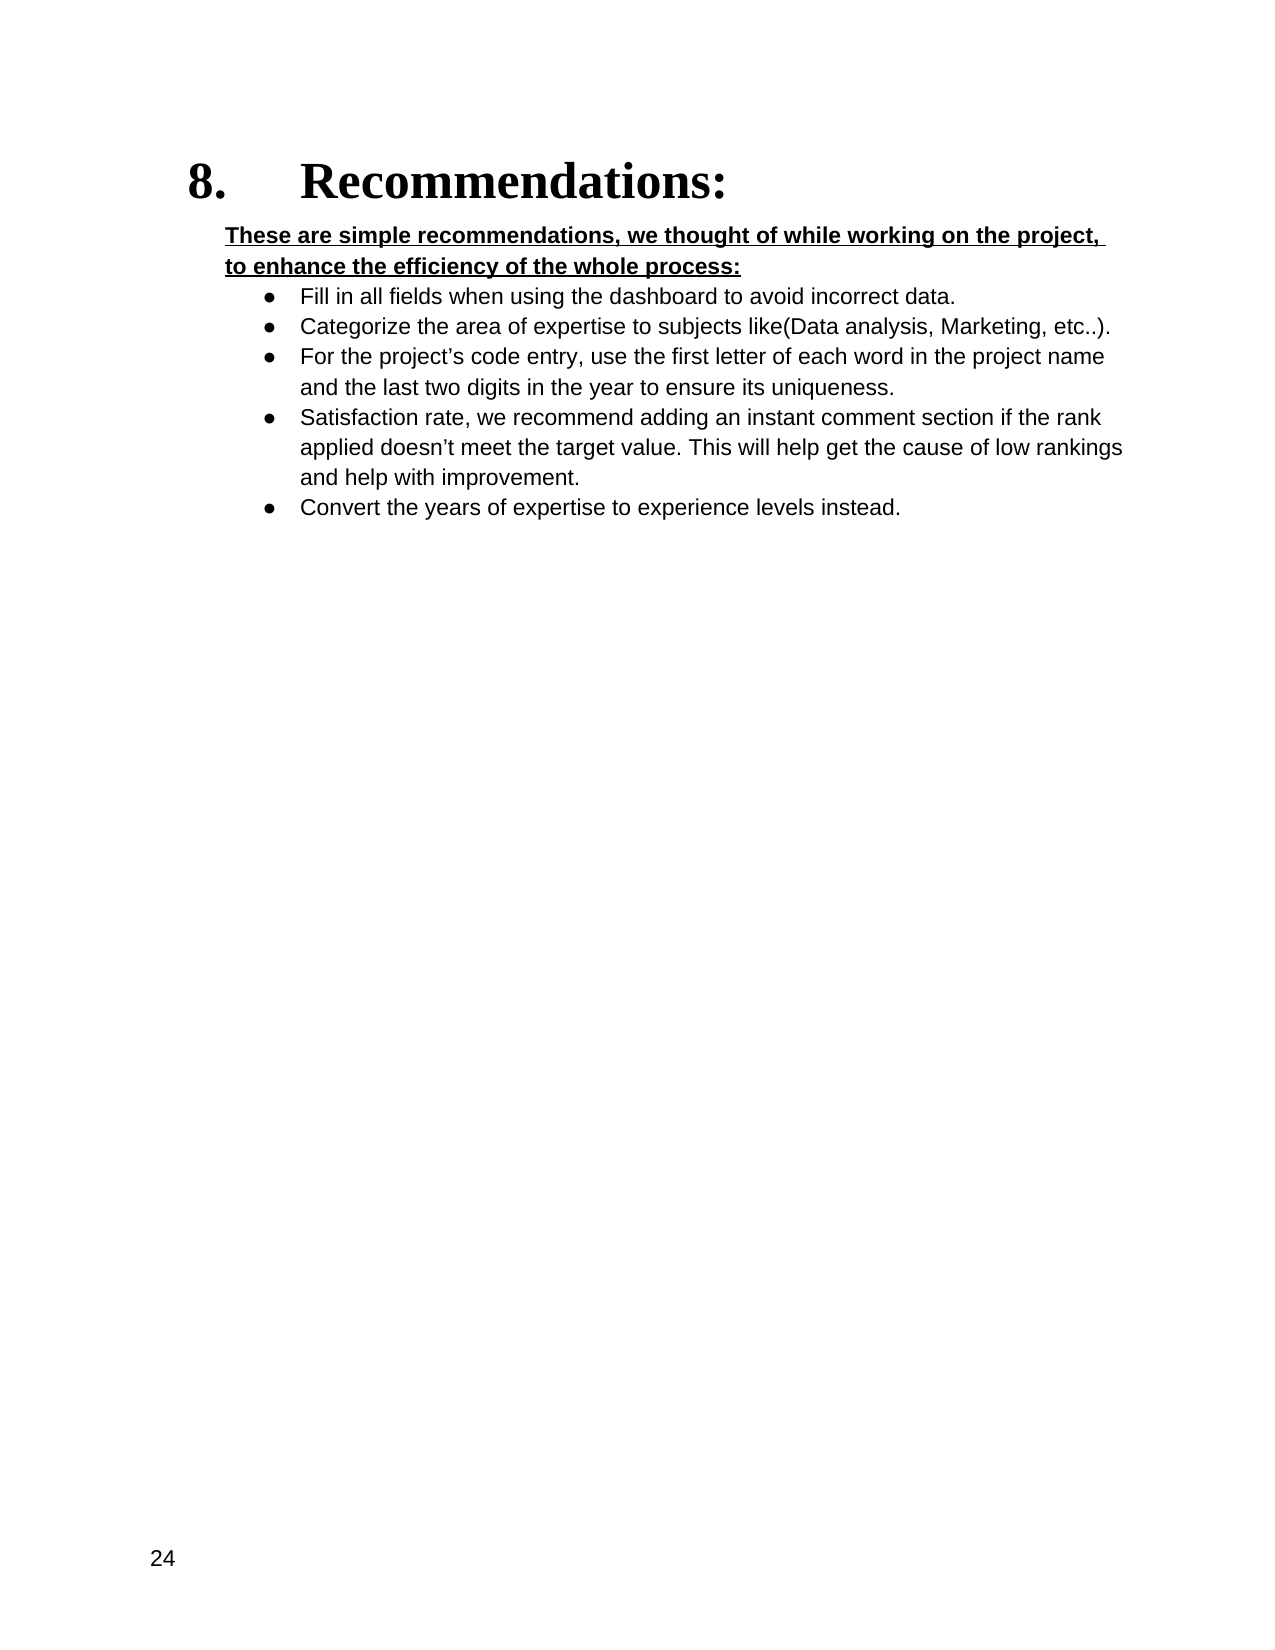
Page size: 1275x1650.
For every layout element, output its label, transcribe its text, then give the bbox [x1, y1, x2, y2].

list Satisfaction rate, we recommend adding an instant comment section if the rank applied doesn’t meet the target value. This will help get the cause of low rankings and help with improvement. [262, 404, 1125, 490]
list Convert the years of expertise to experience levels instead. [262, 494, 1125, 521]
list Fill in all fields when using the dashboard to avoid incorrect data. [262, 283, 1125, 309]
text These are simple recommendations, we thought of while working on the project, to enhance the efficiency of the whole process: [225, 222, 1125, 279]
list For the project’s code entry, use the first letter of each word in the project name and the last two digits in the year to ensure its uniqueness. [262, 343, 1125, 400]
list Categorize the area of expertise to subjects like(Data analysis, Marketing, etc..). [262, 313, 1125, 339]
subtitle Recommendations: [187, 150, 1125, 210]
